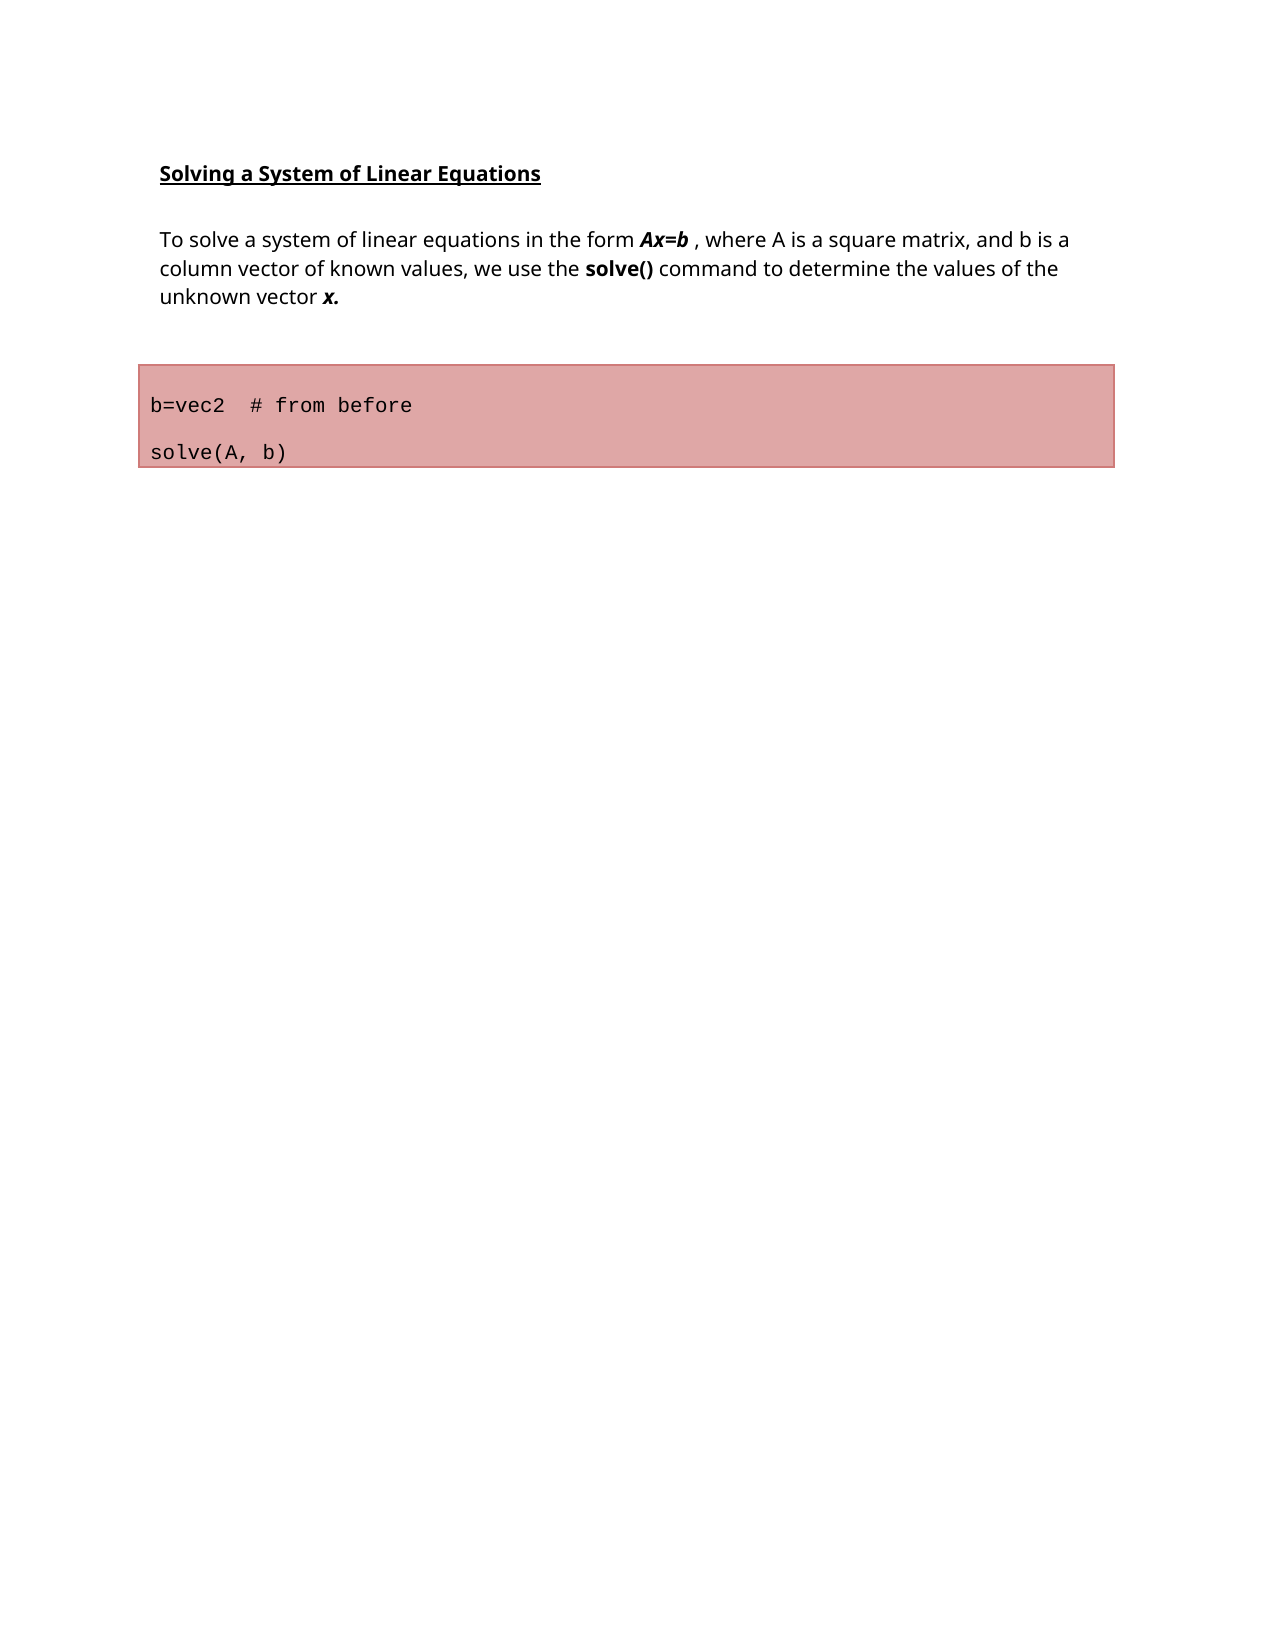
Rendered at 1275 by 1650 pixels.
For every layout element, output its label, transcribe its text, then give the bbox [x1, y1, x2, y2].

text Solving a System of Linear Equations [159, 159, 1116, 188]
table_header b=vec2 # from before solve(A, b) [140, 366, 1113, 466]
text To solve a system of linear equations in the form Ax=b , where A is a square matrix, and b is a column vector of known values, we use the solve() command to determine the values of the unknown vector x. [159, 197, 1116, 311]
